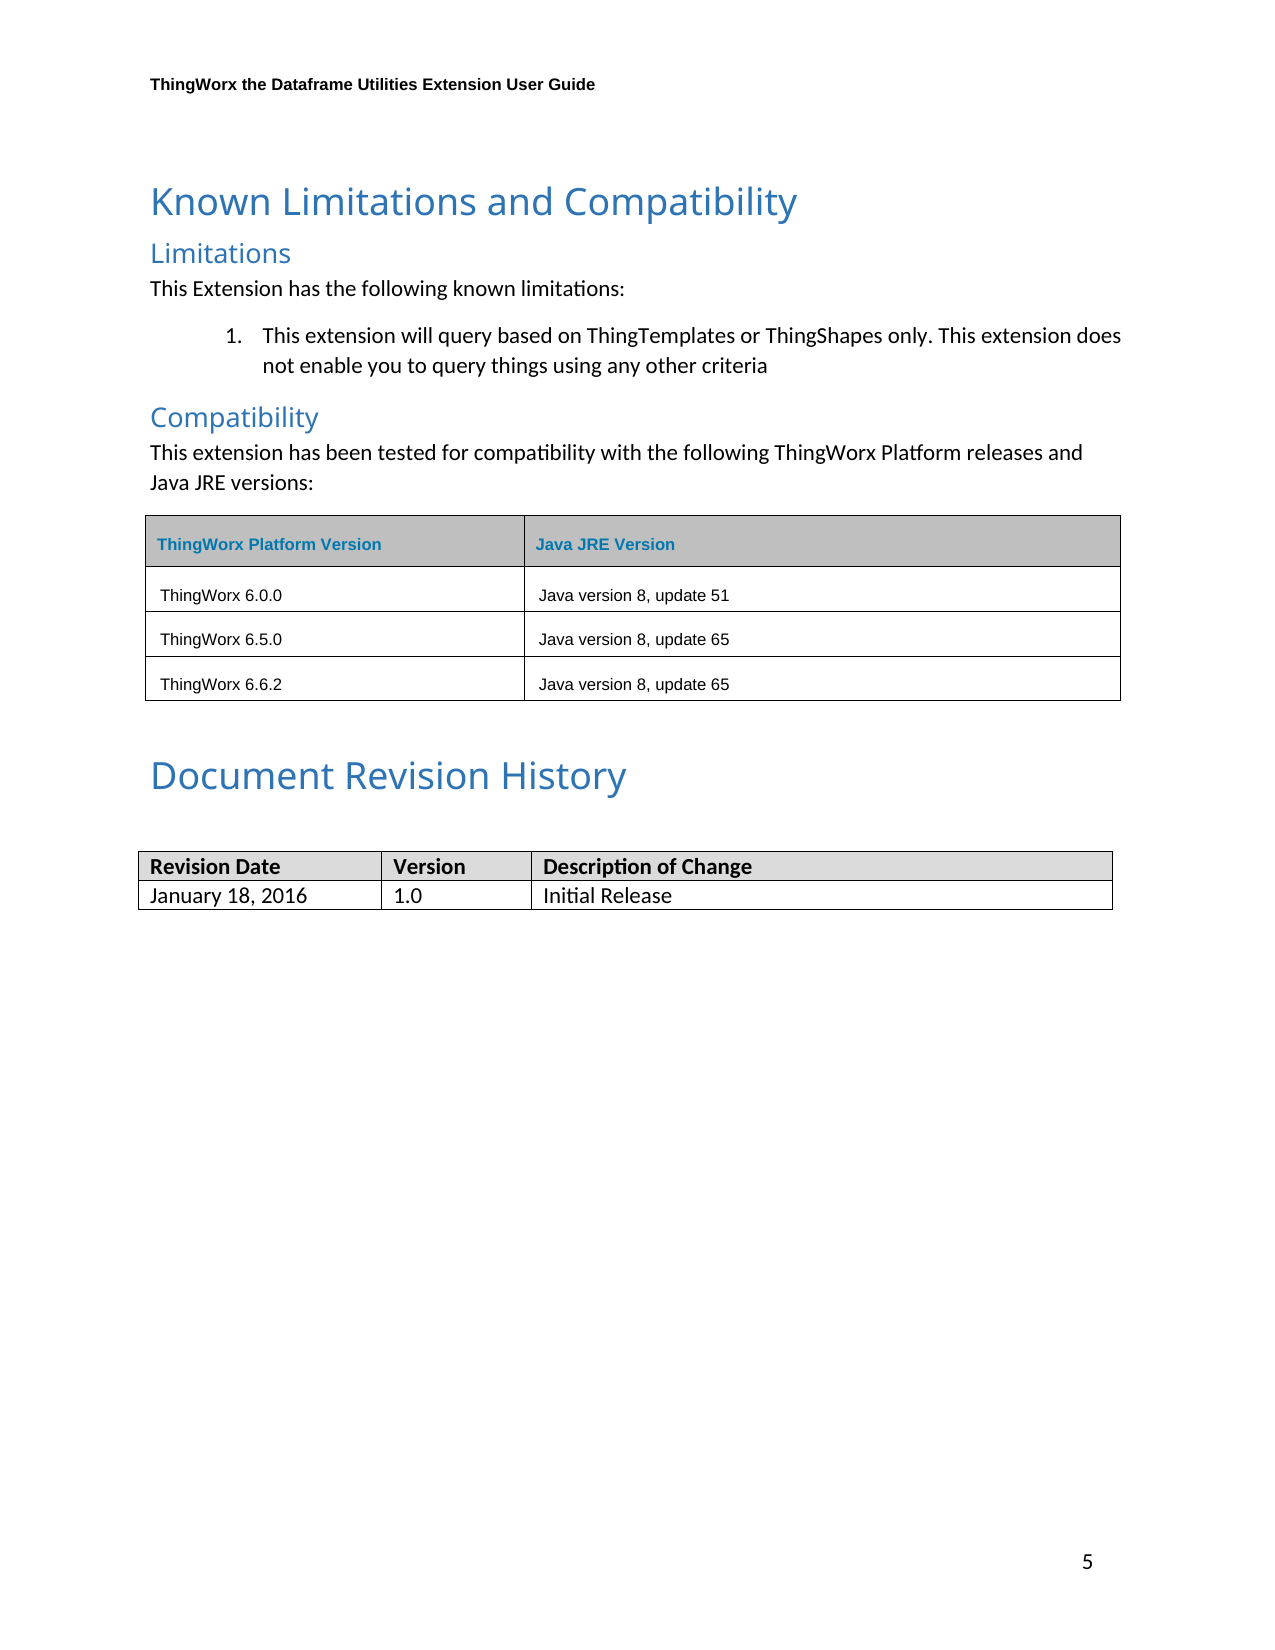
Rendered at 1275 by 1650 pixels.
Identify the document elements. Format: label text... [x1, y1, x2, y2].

table_cell Initial Release [532, 881, 1112, 909]
table_cell ThingWorx 6.6.2 [146, 657, 524, 700]
table_cell ThingWorx 6.5.0 [146, 612, 524, 656]
table_header Java JRE Version [525, 516, 1120, 566]
table_header Version [382, 852, 531, 880]
table_cell Java version 8, update 65 [525, 657, 1120, 700]
table_header Description of Change [532, 852, 1112, 880]
table_cell ThingWorx 6.0.0 [146, 567, 524, 611]
text This extension has been tested for compatibility with the following ThingWorx Platform releases and Java JRE versions: [150, 438, 1125, 496]
table_header Revision Date [139, 852, 381, 880]
list This extension will query based on ThingTemplates or ThingShapes only. This extension does not enable you to query things using any other criteria [225, 321, 1125, 379]
subtitle Document Revision History [150, 749, 1125, 800]
subtitle Limitations [150, 234, 1125, 271]
table_header ThingWorx Platform Version [146, 516, 524, 566]
subtitle Known Limitations and Compatibility [150, 175, 1125, 226]
text This Extension has the following known limitations: [150, 274, 1125, 302]
table_cell Java version 8, update 65 [525, 612, 1120, 656]
table_cell Java version 8, update 51 [525, 567, 1120, 611]
table_cell 1.0 [382, 881, 531, 909]
subtitle Compatibility [150, 398, 1125, 435]
table_cell January 18, 2016 [139, 881, 381, 909]
